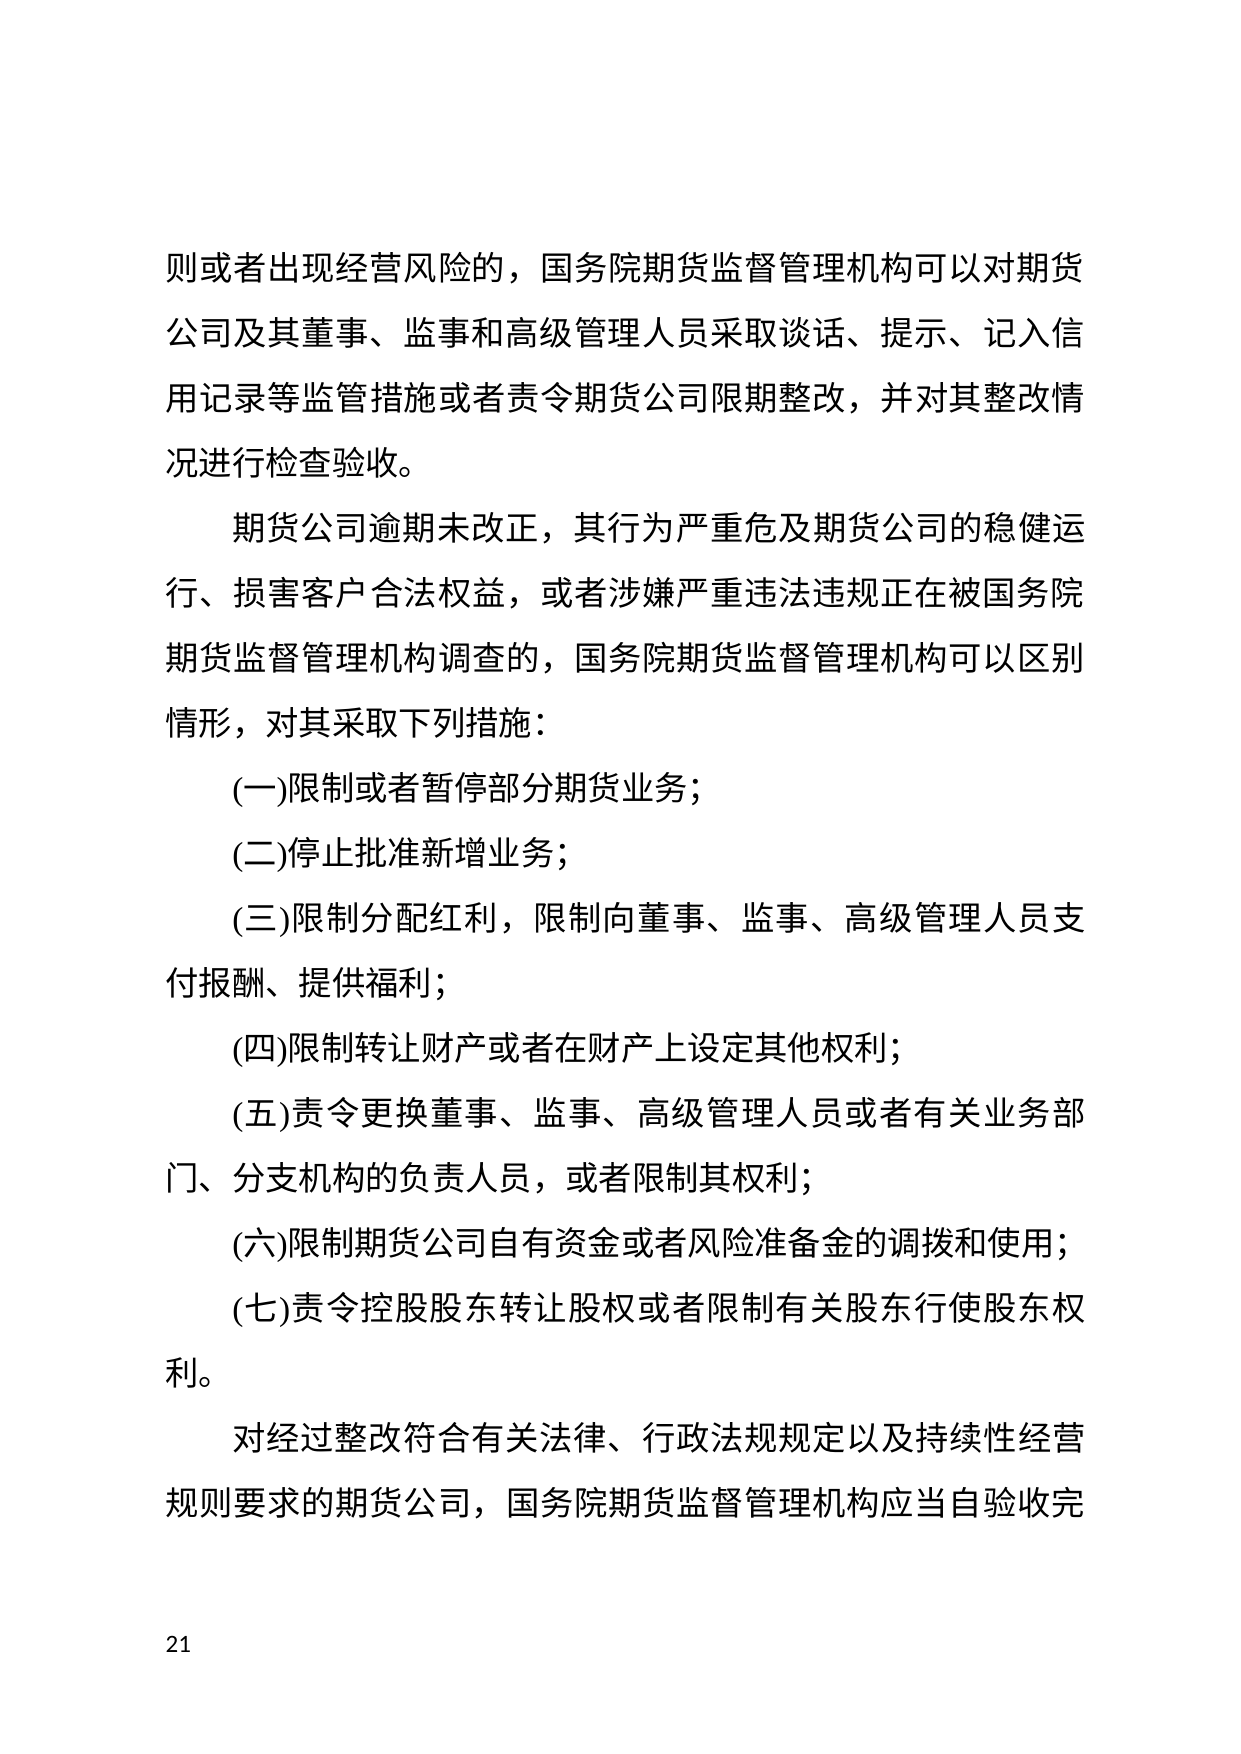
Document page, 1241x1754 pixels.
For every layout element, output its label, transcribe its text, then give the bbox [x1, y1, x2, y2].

text (四)限制转让财产或者在财产上设定其他权利； [165, 1013, 1087, 1078]
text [165, 1403, 1087, 1533]
text (三)限制分配红利，限制向董事、监事、高级管理人员支付报酬、提供福利； [165, 883, 1087, 1013]
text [165, 233, 1087, 493]
text (五)责令更换董事、监事、高级管理人员或者有关业务部门、分支机构的负责人员，或者限制其权利； [165, 1078, 1087, 1208]
text (一)限制或者暂停部分期货业务； [165, 753, 1087, 818]
text (六)限制期货公司自有资金或者风险准备金的调拨和使用； [165, 1208, 1087, 1273]
text (二)停止批准新增业务； [165, 818, 1087, 883]
text (七)责令控股股东转让股权或者限制有关股东行使股东权利。 [165, 1273, 1087, 1403]
text 期货公司逾期未改正，其行为严重危及期货公司的稳健运行、损害客户合法权益，或者涉嫌严重违法违规正在被国务院期货监督管理机构调查的，国务院期货监督管理机构可以区别情形，对其采取下列措施： [165, 493, 1087, 753]
